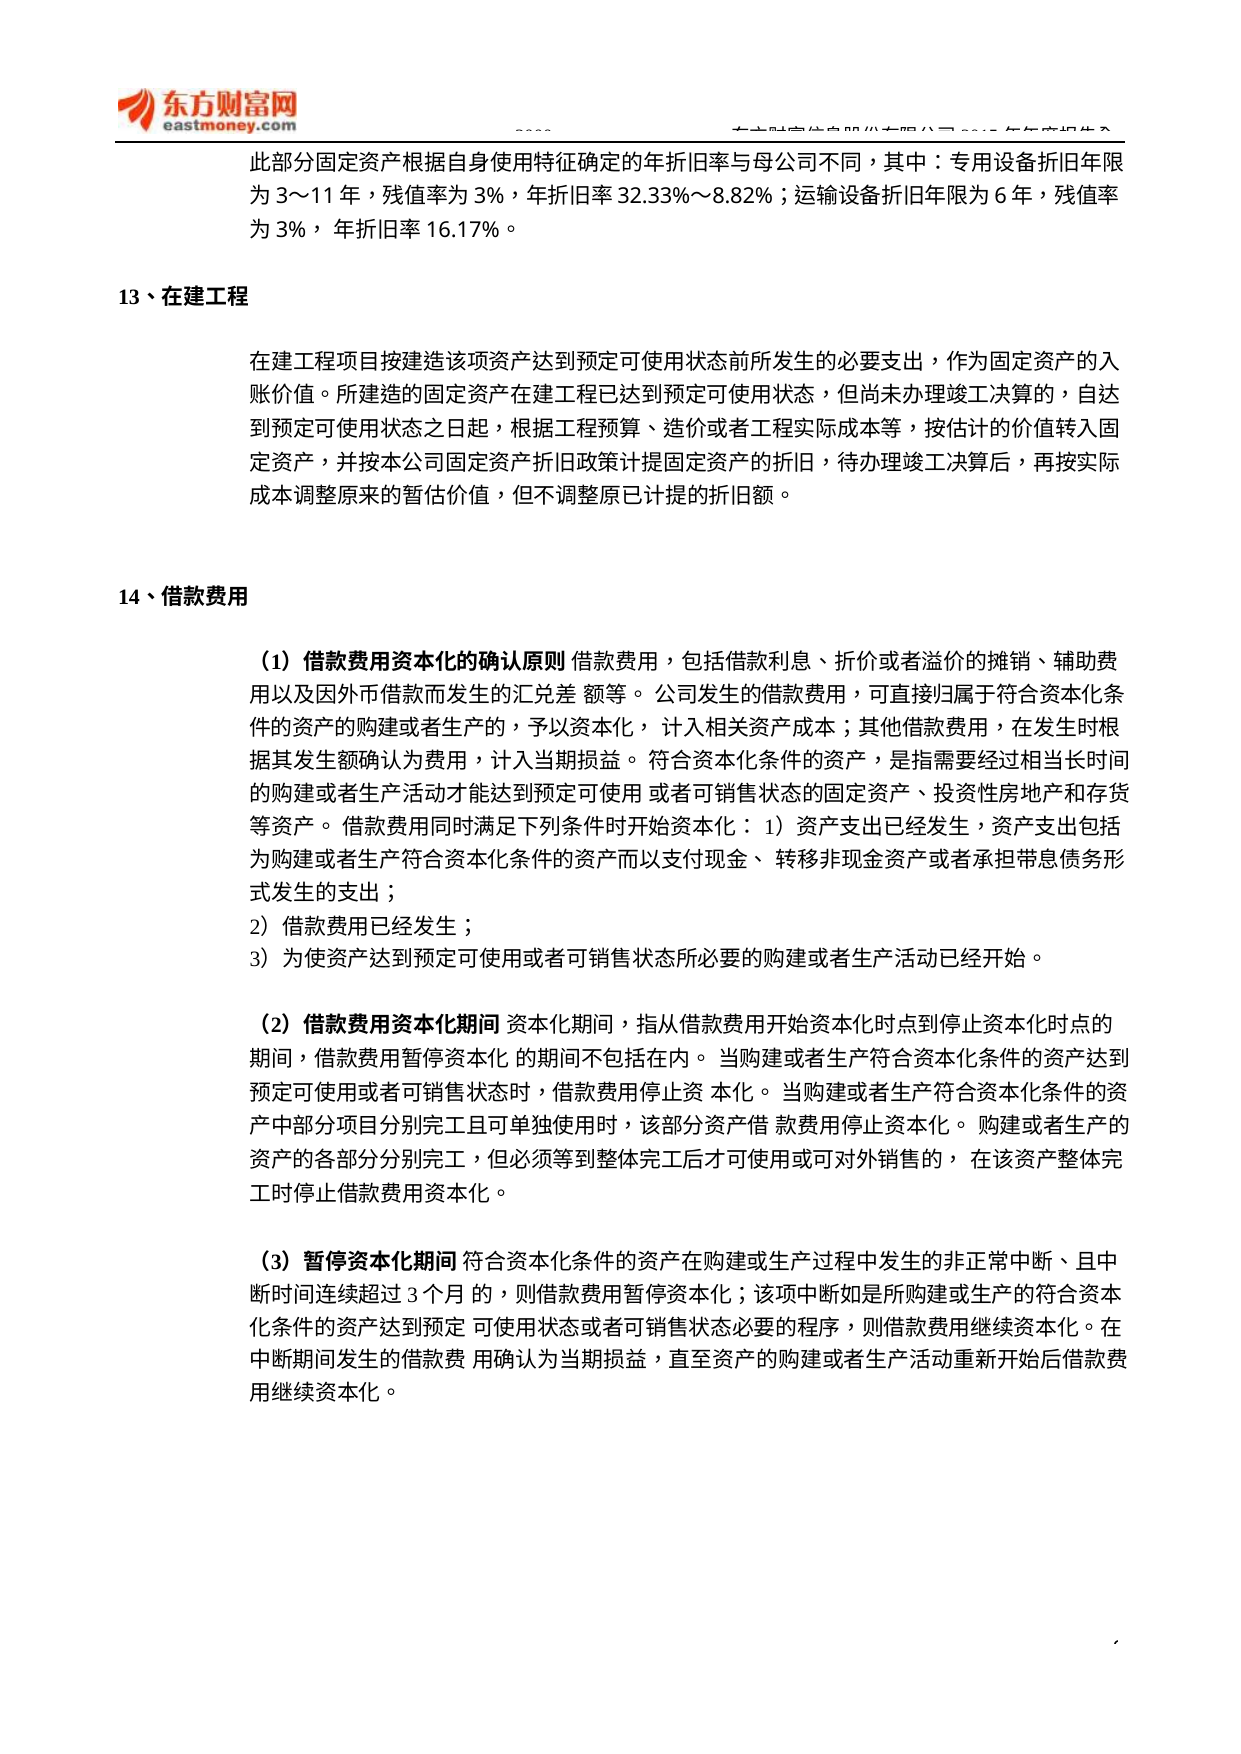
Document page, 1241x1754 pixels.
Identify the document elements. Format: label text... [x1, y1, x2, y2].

text 此部分固定资产根据自身使用特征确定的年折旧率与母公司不同，其中：专用设备折旧年限 为3～11年，残值率为3%，年折旧率32.33%～8.82%；运输设备折旧年限为6年，残值率为3%， 年折旧率16.17%。 [249, 147, 1134, 244]
text （1）借款费用资本化的确认原则 借款费用，包括借款利息、折价或者溢价的摊销、辅助费用以及因外币借款而发生的汇兑差 额等。 公司发生的借款费用，可直接归属于符合资本化条件的资产的购建或者生产的，予以资本化， 计入相关资产成本；其他借款费用，在发生时根据其发生额确认为费用，计入当期损益。 符合资本化条件的资产，是指需要经过相当长时间的购建或者生产活动才能达到预定可使用 或者可销售状态的固定资产、投资性房地产和存货等资产。 借款费用同时满足下列条件时开始资本化： 1）资产支出已经发生，资产支出包括为购建或者生产符合资本化条件的资产而以支付现金、 转移非现金资产或者承担带息债务形式发生的支出； [249, 646, 1134, 907]
subtitle 14、借款费用 [118, 581, 1134, 611]
subtitle 13、在建工程 [118, 281, 1134, 311]
text 2）借款费用已经发生； [249, 911, 1134, 941]
picture [118, 88, 297, 134]
text （3）暂停资本化期间 符合资本化条件的资产在购建或生产过程中发生的非正常中断、且中断时间连续超过3个月 的，则借款费用暂停资本化；该项中断如是所购建或生产的符合资本化条件的资产达到预定 可使用状态或者可销售状态必要的程序，则借款费用继续资本化。在中断期间发生的借款费 用确认为当期损益，直至资产的购建或者生产活动重新开始后借款费用继续资本化。 [249, 1246, 1134, 1407]
text 在建工程项目按建造该项资产达到预定可使用状态前所发生的必要支出，作为固定资产的入 账价值。所建造的固定资产在建工程已达到预定可使用状态，但尚未办理竣工决算的，自达 到预定可使用状态之日起，根据工程预算、造价或者工程实际成本等，按估计的价值转入固 定资产，并按本公司固定资产折旧政策计提固定资产的折旧，待办理竣工决算后，再按实际 成本调整原来的暂估价值，但不调整原已计提的折旧额。 [249, 346, 1123, 510]
text 3）为使资产达到预定可使用或者可销售状态所必要的购建或者生产活动已经开始。 [249, 943, 1134, 973]
text （2）借款费用资本化期间 资本化期间，指从借款费用开始资本化时点到停止资本化时点的期间，借款费用暂停资本化 的期间不包括在内。 当购建或者生产符合资本化条件的资产达到预定可使用或者可销售状态时，借款费用停止资 本化。 当购建或者生产符合资本化条件的资产中部分项目分别完工且可单独使用时，该部分资产借 款费用停止资本化。 购建或者生产的资产的各部分分别完工，但必须等到整体完工后才可使用或可对外销售的， 在该资产整体完工时停止借款费用资本化。 [249, 1009, 1134, 1207]
